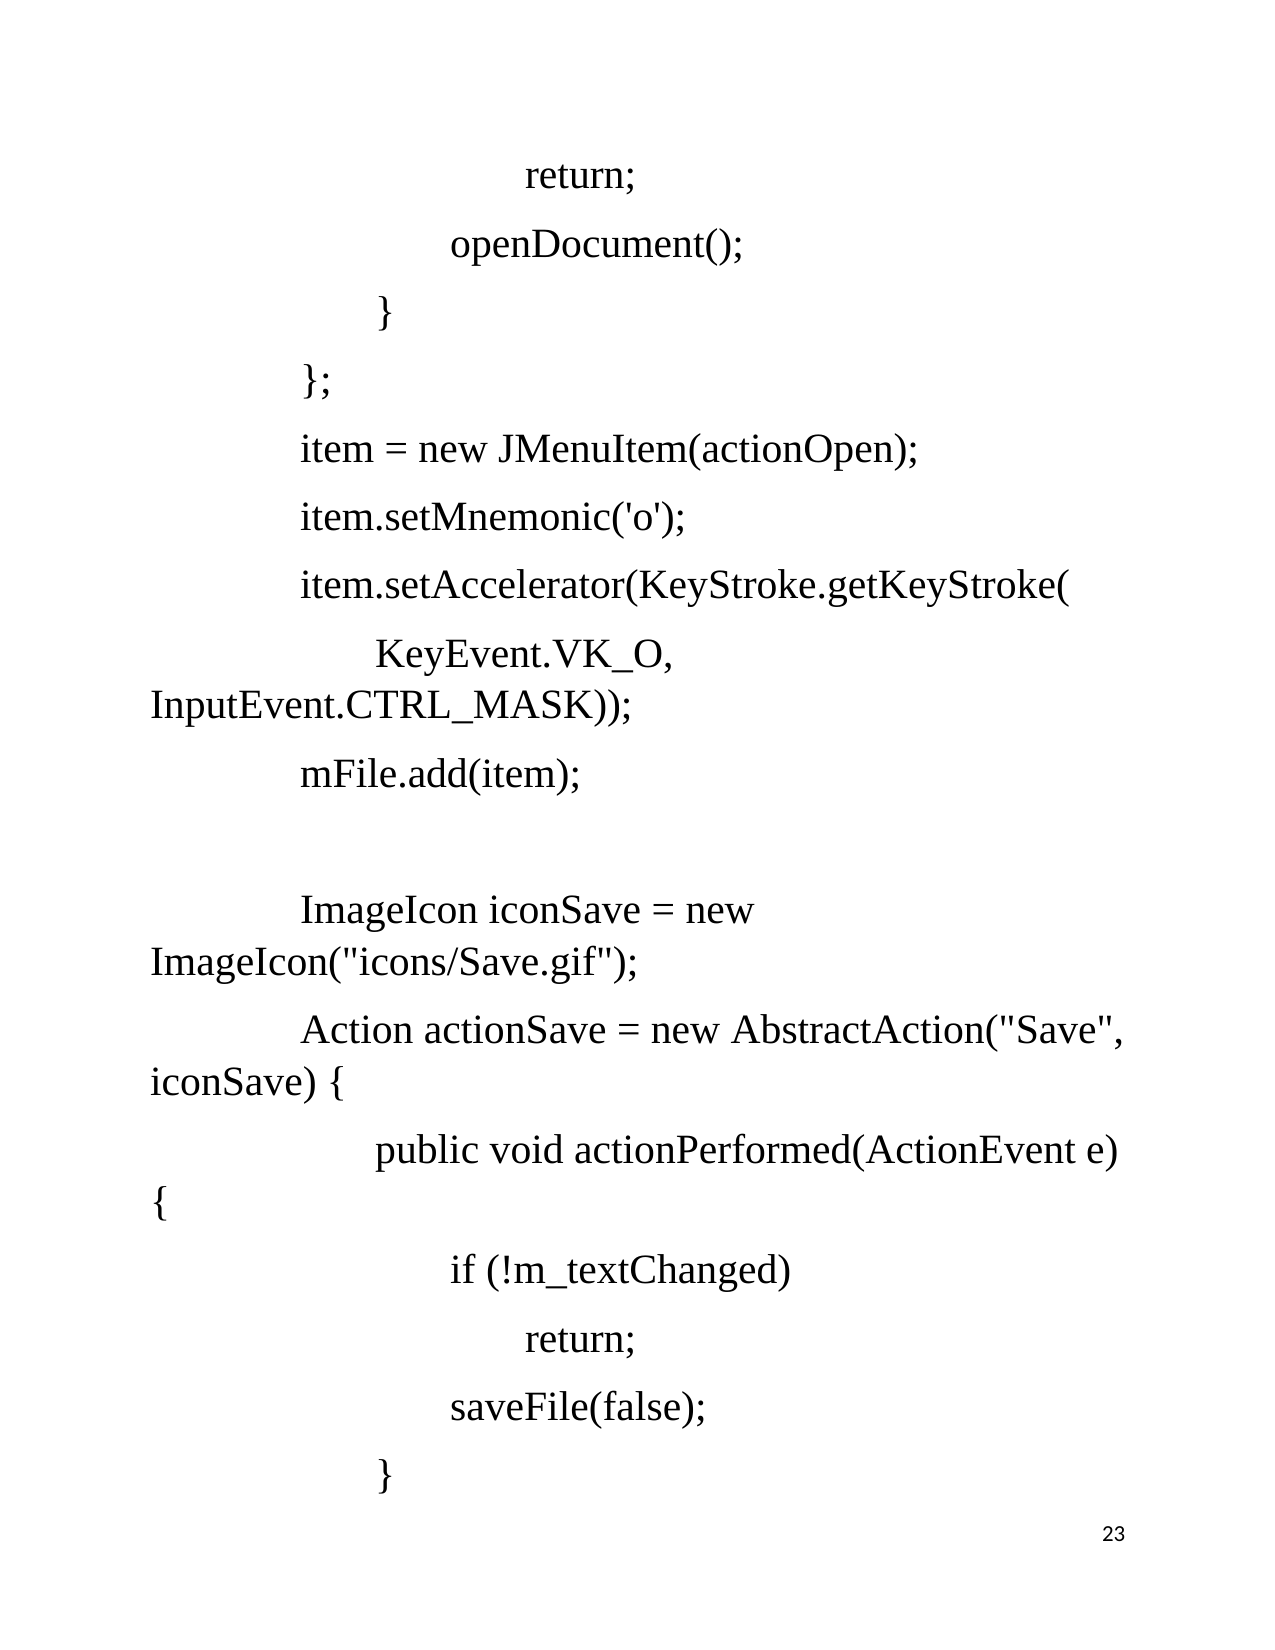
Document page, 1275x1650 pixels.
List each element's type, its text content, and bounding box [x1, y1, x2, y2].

text saveFile(false); [150, 1382, 1125, 1429]
text return; [150, 1313, 1125, 1361]
text ImageIcon iconSave = new ImageIcon("icons/Save.gif"); [150, 885, 1125, 984]
text } [150, 287, 1125, 334]
text mFile.add(item); [150, 748, 1125, 796]
text Action actionSave = new AbstractAction("Save", iconSave) { [150, 1005, 1125, 1104]
text item = new JMenuItem(actionOpen); [150, 423, 1125, 471]
text if (!m_textChanged) [150, 1245, 1125, 1293]
text item.setAccelerator(KeyStroke.getKeyStroke( [150, 560, 1125, 608]
text item.setMnemonic('o'); [150, 492, 1125, 539]
text } [150, 1450, 1125, 1498]
text KeyEvent.VK_O, InputEvent.CTRL_MASK)); [150, 628, 1125, 728]
text return; [150, 150, 1125, 198]
text }; [150, 355, 1125, 403]
text public void actionPerformed(ActionEvent e) { [150, 1125, 1125, 1224]
text openDocument(); [150, 218, 1125, 266]
